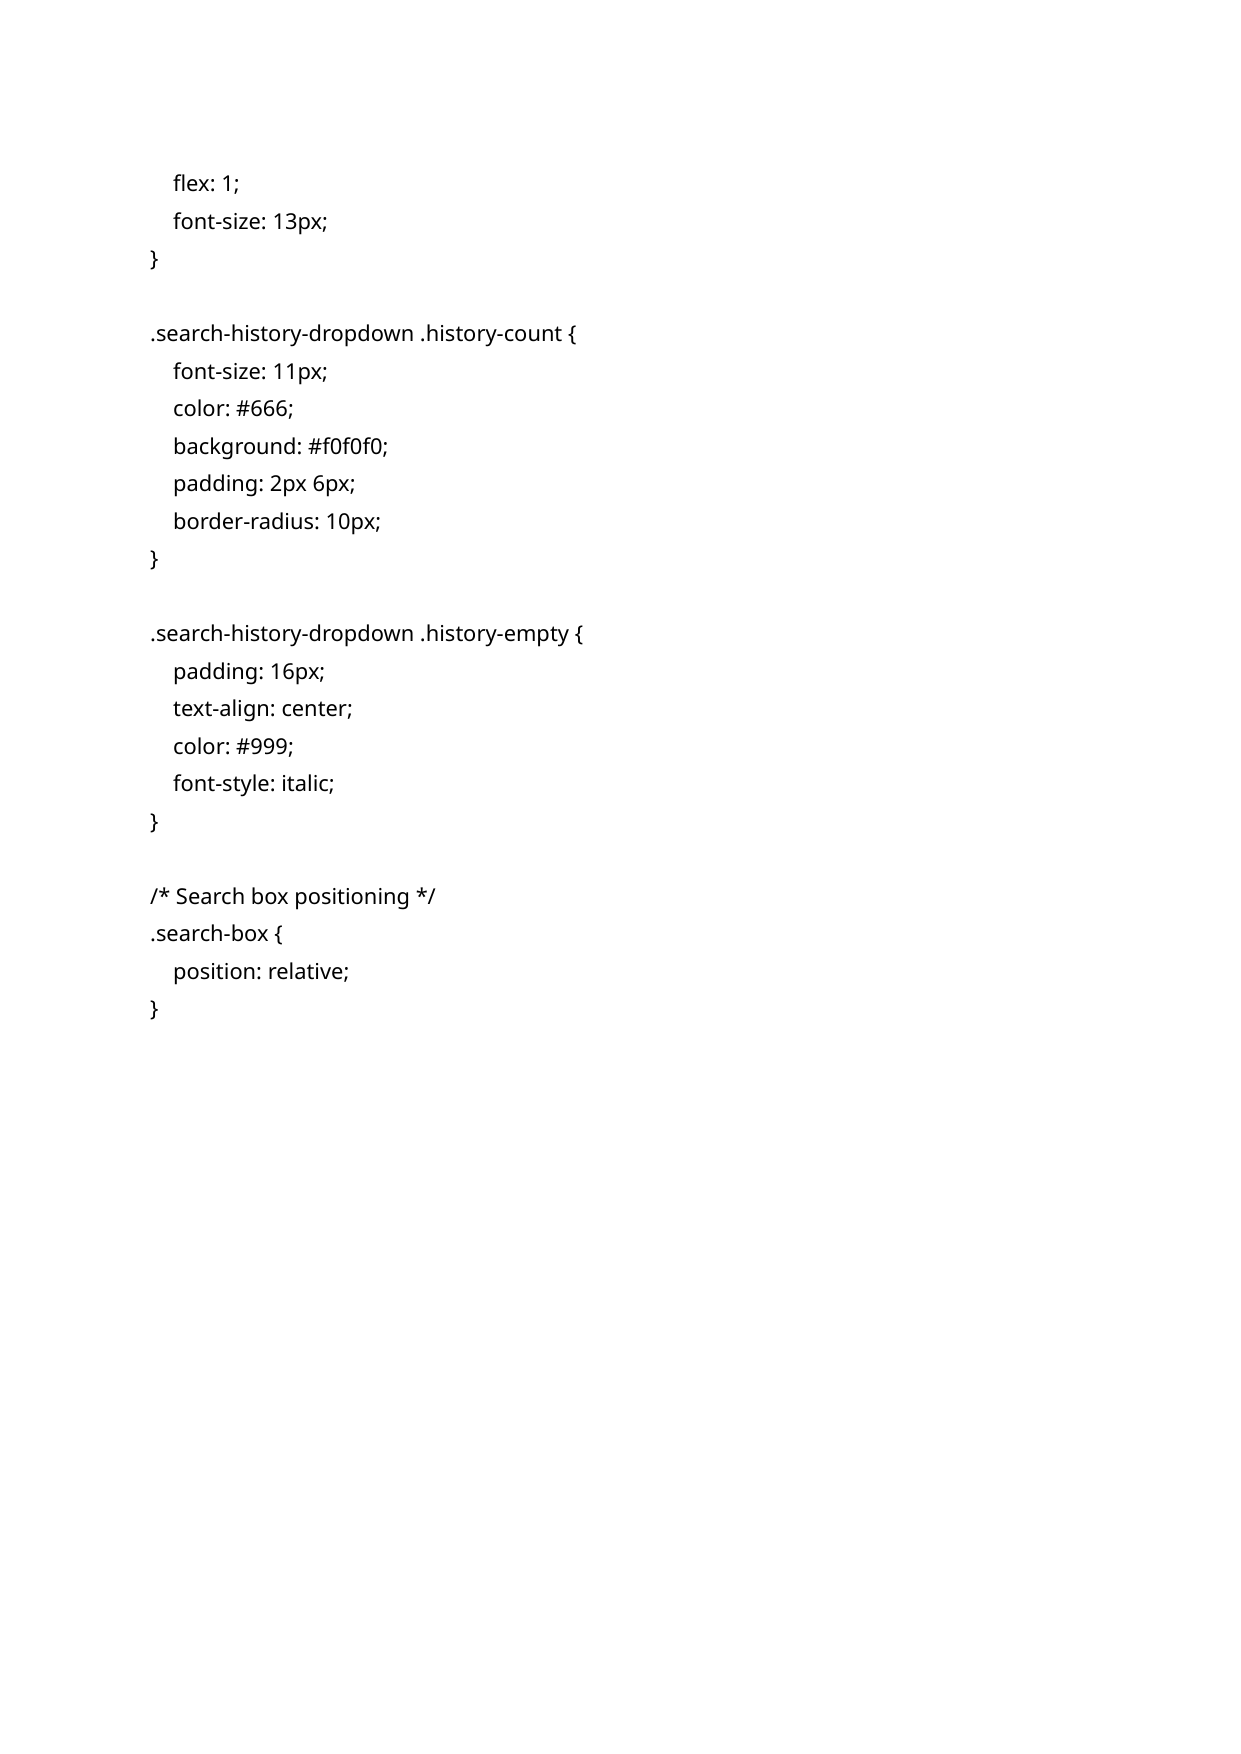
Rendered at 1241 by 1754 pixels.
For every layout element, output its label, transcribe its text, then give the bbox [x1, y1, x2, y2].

text /* Search box positioning */ [150, 877, 1090, 914]
text .search-box { [150, 914, 1090, 952]
text padding: 2px 6px; [150, 464, 1090, 502]
text flex: 1; [150, 164, 1090, 202]
text font-size: 13px; [150, 202, 1090, 239]
text font-style: italic; [150, 764, 1090, 802]
text } [150, 989, 1090, 1027]
text text-align: center; [150, 689, 1090, 727]
text .search-history-dropdown .history-count { [150, 314, 1090, 352]
text .search-history-dropdown .history-empty { [150, 614, 1090, 652]
text font-size: 11px; [150, 352, 1090, 389]
text position: relative; [150, 952, 1090, 989]
text border-radius: 10px; [150, 502, 1090, 539]
text } [150, 539, 1090, 577]
text background: #f0f0f0; [150, 427, 1090, 464]
text } [150, 239, 1090, 277]
text padding: 16px; [150, 652, 1090, 689]
text color: #999; [150, 727, 1090, 764]
text } [150, 802, 1090, 839]
text color: #666; [150, 389, 1090, 427]
